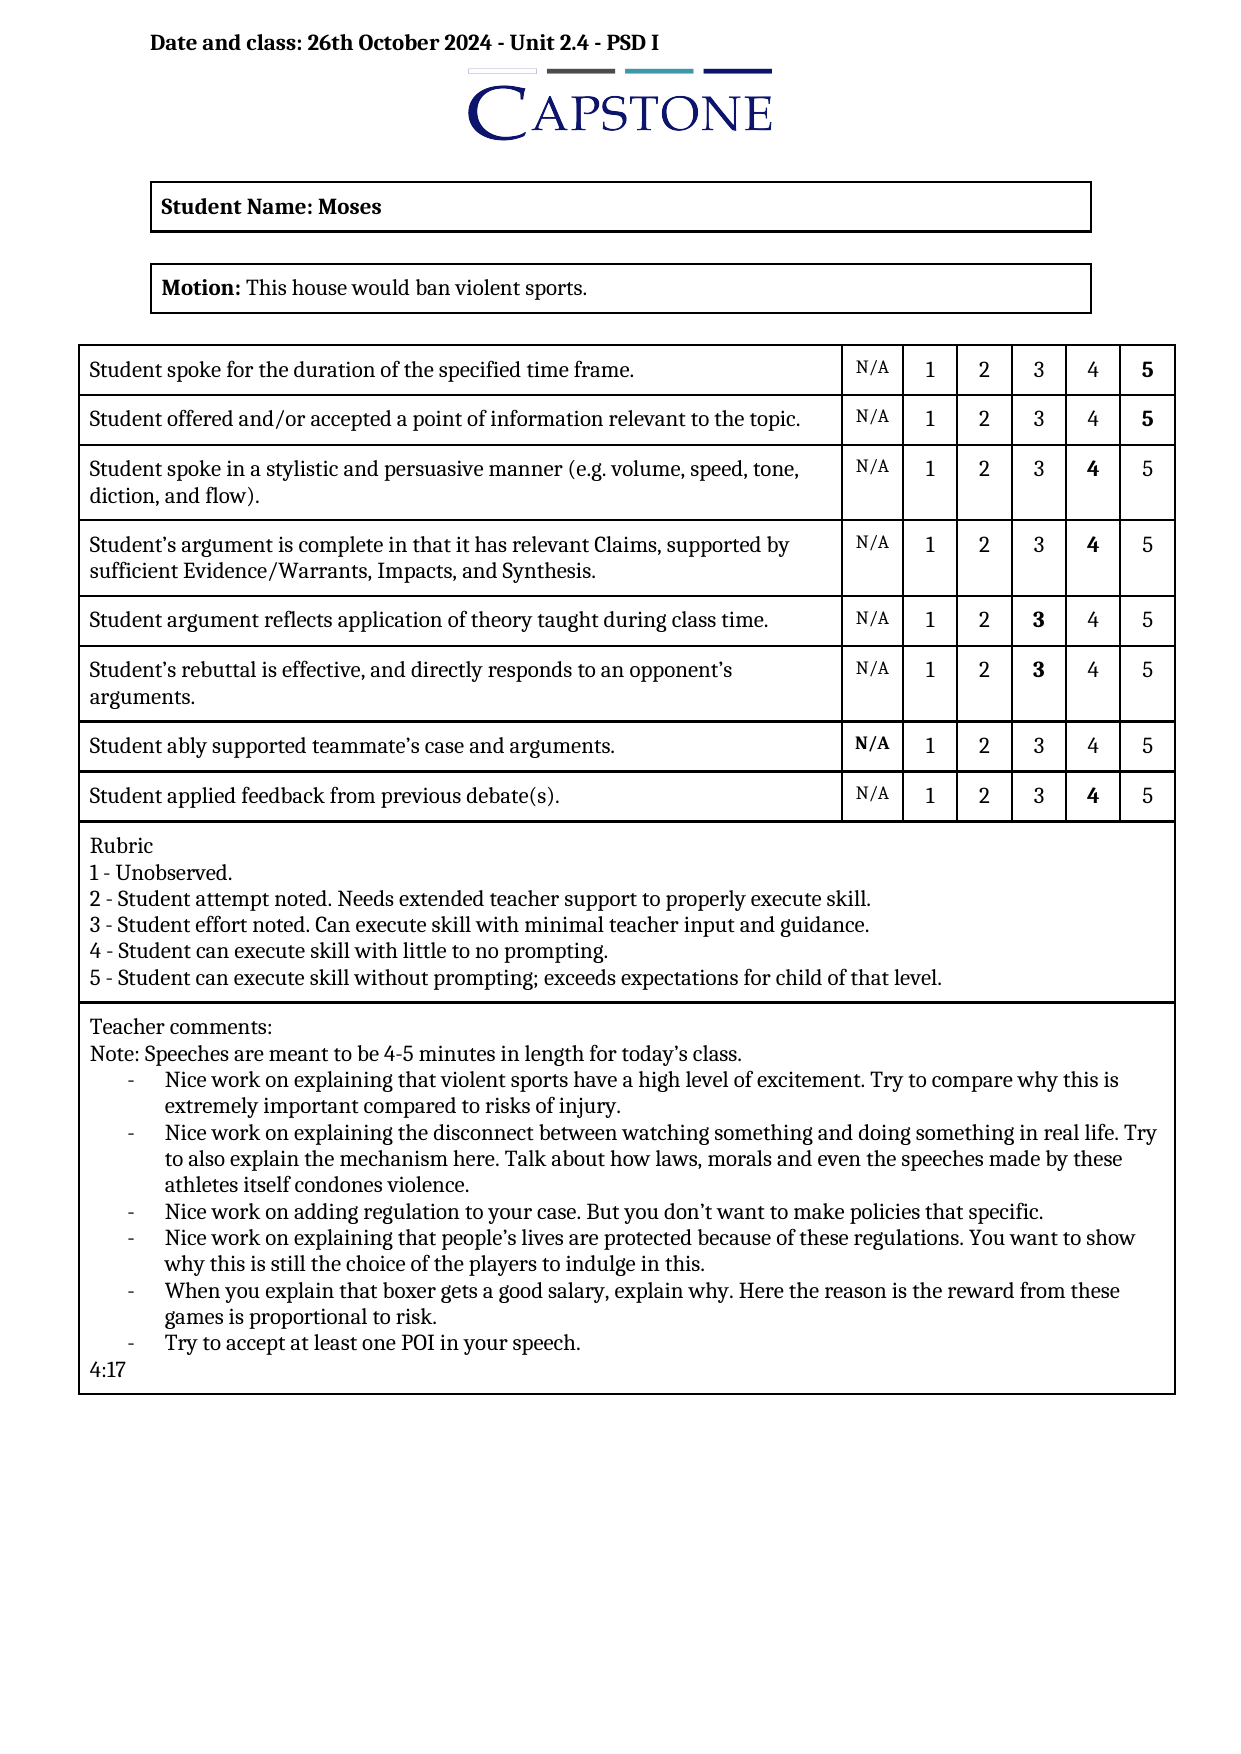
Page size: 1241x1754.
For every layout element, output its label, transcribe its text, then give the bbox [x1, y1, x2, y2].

table_cell 5 [1121, 597, 1174, 645]
table_cell 1 [904, 446, 956, 519]
table_cell Student’s rebuttal is effective, and directly responds to an opponent’s arguments. [80, 647, 841, 720]
table_cell 5 [1121, 647, 1174, 720]
table_cell Student spoke in a stylistic and persuasive manner (e.g. volume, speed, tone, diction, and flow). [80, 446, 841, 519]
table_cell 1 [904, 773, 956, 820]
table_cell 3 [1013, 647, 1065, 720]
picture [460, 60, 781, 147]
table_cell Student argument reflects application of theory taught during class time. [80, 597, 841, 645]
table_cell 2 [958, 597, 1011, 645]
table_header N/A [843, 346, 902, 393]
table_cell 2 [958, 723, 1011, 770]
table_cell 4 [1067, 446, 1119, 519]
table_cell Student ably supported teammate’s case and arguments. [80, 723, 841, 770]
table_cell 3 [1013, 396, 1065, 443]
table_cell 4 [1067, 396, 1119, 443]
table_cell N/A [843, 723, 902, 770]
table_cell 4 [1067, 647, 1119, 720]
table_cell 2 [958, 647, 1011, 720]
table_header 3 [1013, 346, 1065, 393]
table_cell 2 [958, 446, 1011, 519]
table_cell 3 [1013, 773, 1065, 820]
table_cell 4 [1067, 773, 1119, 820]
table_cell N/A [843, 597, 902, 645]
table_header Student spoke for the duration of the specified time frame. [80, 346, 841, 393]
table_cell 2 [958, 396, 1011, 443]
table_header 1 [904, 346, 956, 393]
table_cell N/A [843, 396, 902, 443]
table_cell 2 [958, 521, 1011, 595]
table_cell 3 [1013, 521, 1065, 595]
table_cell 5 [1121, 773, 1174, 820]
table_cell 4 [1067, 521, 1119, 595]
table_cell Student applied feedback from previous debate(s). [80, 773, 841, 820]
table_cell N/A [843, 446, 902, 519]
table_cell 4 [1067, 597, 1119, 645]
table_cell 2 [958, 773, 1011, 820]
table_cell 3 [1013, 597, 1065, 645]
table_cell 5 [1121, 723, 1174, 770]
table_cell 4 [1067, 723, 1119, 770]
table_cell 1 [904, 723, 956, 770]
table_cell 1 [904, 396, 956, 443]
table_header 2 [958, 346, 1011, 393]
table_cell 5 [1121, 446, 1174, 519]
table_cell 3 [1013, 446, 1065, 519]
table_header 5 [1121, 346, 1174, 393]
table_cell 5 [1121, 521, 1174, 595]
table_cell N/A [843, 647, 902, 720]
table_cell 3 [1013, 723, 1065, 770]
table_cell 1 [904, 521, 956, 595]
table_cell Teacher comments: Note: Speeches are meant to be 4-5 minutes in length for today’s class. Nice work on explaining that violent sports have a high level of excitement. Try to compare why this is extremely important compared to risks of injury. Nice work on explaining the disconnect between watching something and doing something in real life. Try to also explain the mechanism here. Talk about how laws, morals and even the speeches made by these athletes itself condones violence. Nice work on adding regulation to your case. But you don’t want to make policies that specific. Nice work on explaining that people’s lives are protected because of these regulations. You want to show why this is still the choice of the players to indulge in this. When you explain that boxer gets a good salary, explain why. Here the reason is the reward from these games is proportional to risk. Try to accept at least one POI in your speech. 4:17 [80, 1004, 1174, 1393]
table_cell Student offered and/or accepted a point of information relevant to the topic. [80, 396, 841, 443]
table_cell Rubric 1 - Unobserved. 2 - Student attempt noted. Needs extended teacher support to properly execute skill. 3 - Student effort noted. Can execute skill with minimal teacher input and guidance. 4 - Student can execute skill with little to no prompting. 5 - Student can execute skill without prompting; exceeds expectations for child of that level. [80, 823, 1174, 1001]
table_cell N/A [843, 773, 902, 820]
table_cell 1 [904, 597, 956, 645]
table_cell Student’s argument is complete in that it has relevant Claims, supported by sufficient Evidence/Warrants, Impacts, and Synthesis. [80, 521, 841, 595]
table_header Student Name: Moses [152, 183, 1090, 230]
table_header Motion: This house would ban violent sports. [152, 265, 1090, 312]
table_cell 5 [1121, 396, 1174, 443]
table_cell 1 [904, 647, 956, 720]
table_header 4 [1067, 346, 1119, 393]
table_cell N/A [843, 521, 902, 595]
